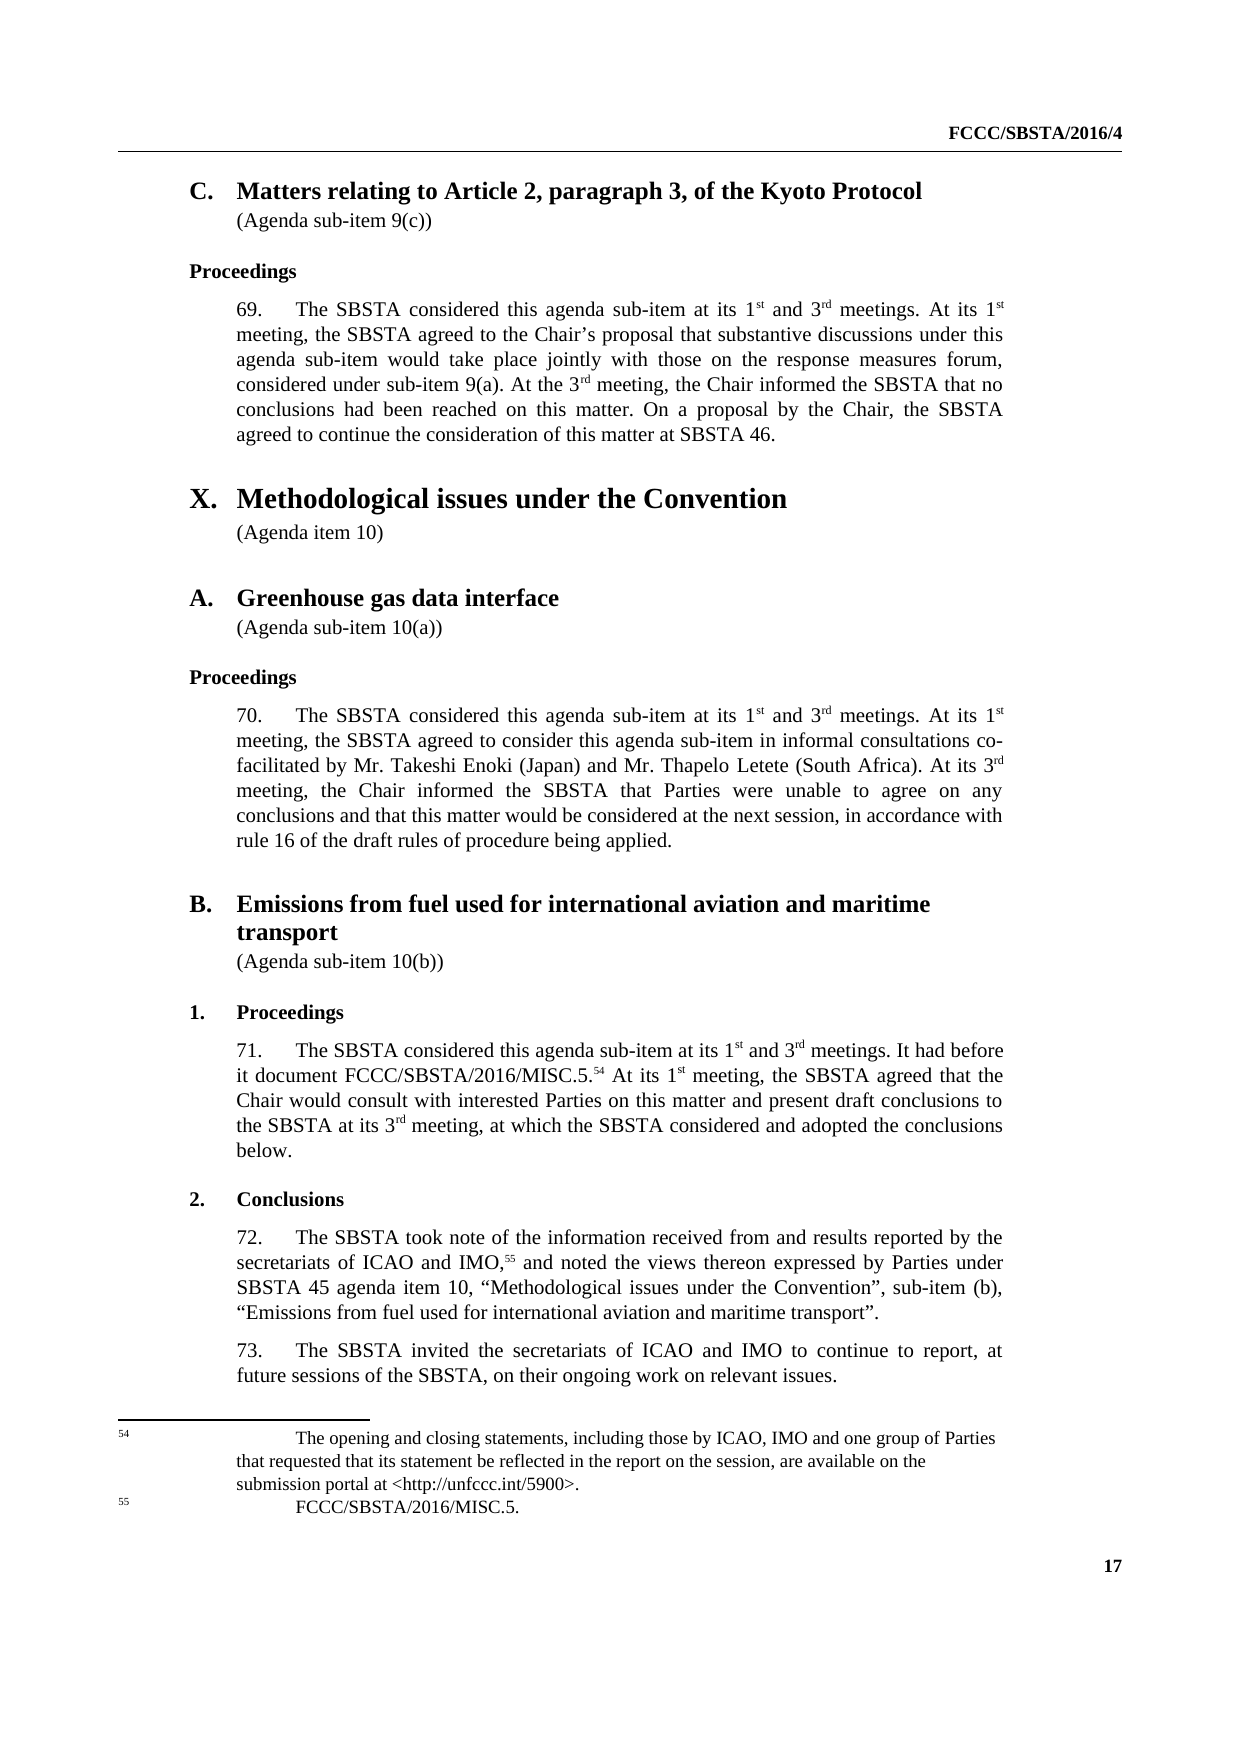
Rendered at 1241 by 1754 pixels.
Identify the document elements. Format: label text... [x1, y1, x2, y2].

list Proceedings [189, 665, 1004, 690]
list 69. The SBSTA considered this agenda sub-item at its 1st and 3rd meetings. At its 1st meeting, the SBSTA agreed to the Chair’s proposal that substantive discussions under this agenda sub-item would take place jointly with those on the response measures forum, considered under sub-item 9(a). At the 3rd meeting, the Chair informed the SBSTA that no conclusions had been reached on this matter. On a proposal by the Chair, the SBSTA agreed to continue the consideration of this matter at SBSTA 46. [236, 296, 1004, 446]
list 2. Conclusions [189, 1187, 1004, 1212]
list 1. Proceedings [189, 999, 1004, 1024]
list C. Matters relating to Article 2, paragraph 3, of the Kyoto Protocol (Agenda sub-item 9(c)) [189, 177, 1004, 233]
list X. Methodological issues under the Convention (Agenda item 10) [189, 483, 1004, 546]
list B. Emissions from fuel used for international aviation and maritime transport (Agenda sub-item 10(b)) [189, 890, 1004, 974]
list A. Greenhouse gas data interface (Agenda sub-item 10(a)) [189, 583, 1004, 640]
list Proceedings [189, 258, 1004, 283]
list 73. The SBSTA invited the secretariats of ICAO and IMO to continue to report, at future sessions of the SBSTA, on their ongoing work on relevant issues. [236, 1337, 1004, 1387]
list 72. The SBSTA took note of the information received from and results reported by the secretariats of ICAO and IMO, and noted the views thereon expressed by Parties under SBSTA 45 agenda item 10, “Methodological issues under the Convention”, sub-item (b), “Emissions from fuel used for international aviation and maritime transport”. [236, 1224, 1004, 1324]
list 71. The SBSTA considered this agenda sub-item at its 1st and 3rd meetings. It had before it document FCCC/SBSTA/2016/MISC.5. At its 1st meeting, the SBSTA agreed that the Chair would consult with interested Parties on this matter and present draft conclusions to the SBSTA at its 3rd meeting, at which the SBSTA considered and adopted the conclusions below. [236, 1037, 1004, 1162]
list 70. The SBSTA considered this agenda sub-item at its 1st and 3rd meetings. At its 1st meeting, the SBSTA agreed to consider this agenda sub-item in informal consultations co-facilitated by Mr. Takeshi Enoki (Japan) and Mr. Thapelo Letete (South Africa). At its 3rd meeting, the Chair informed the SBSTA that Parties were unable to agree on any conclusions and that this matter would be considered at the next session, in accordance with rule 16 of the draft rules of procedure being applied. [236, 702, 1004, 852]
